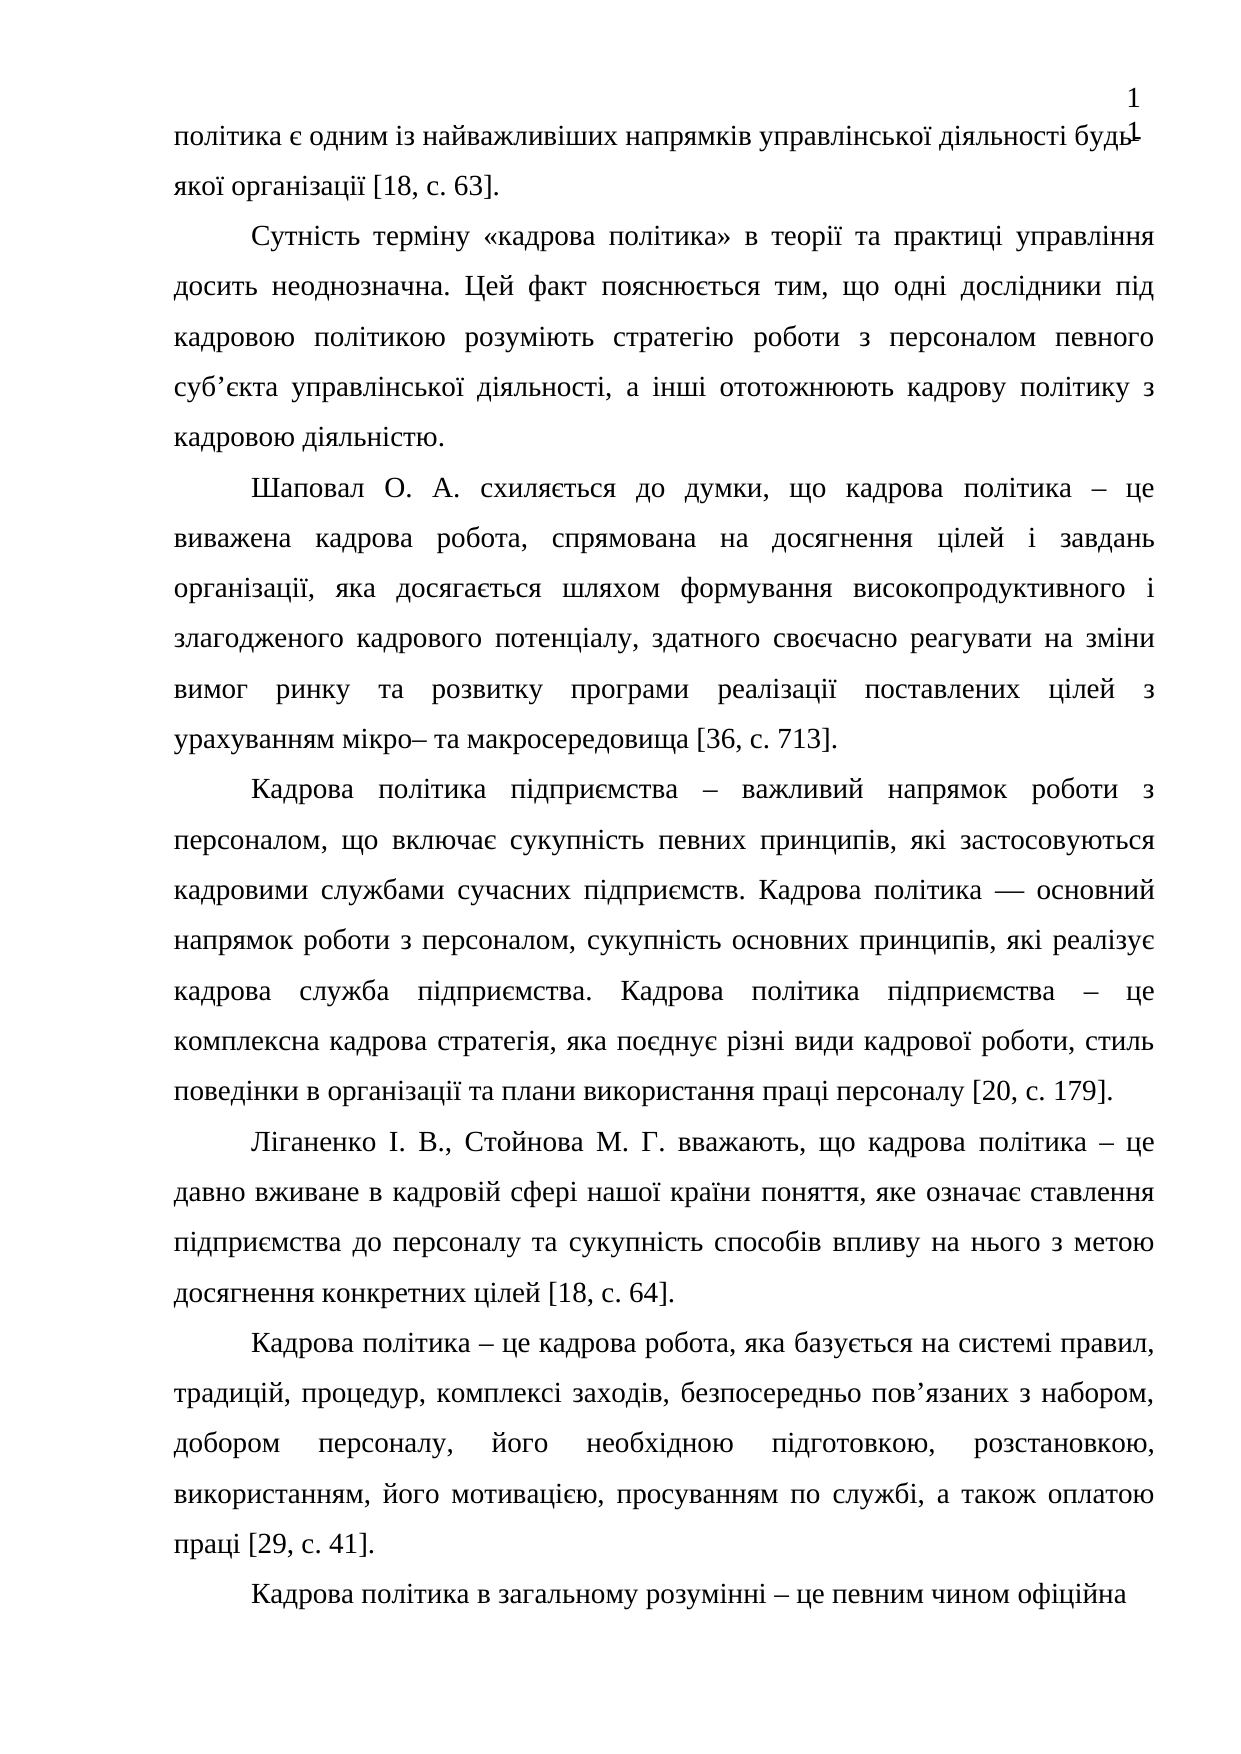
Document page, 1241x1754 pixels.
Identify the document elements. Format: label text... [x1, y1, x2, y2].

text Сутність терміну «кадрова політика» в теорії та практиці управління досить неоднозначна. Цей факт пояснюється тим, що одні дослідники під кадровою політикою розуміють стратегію роботи з персоналом певного суб’єкта управлінської діяльності, а інші ототожнюють кадрову політику з кадровою діяльністю. [174, 218, 1155, 453]
text якої організації [18, с. 63]. [174, 168, 1155, 201]
text Кадрова політика підприємства – важливий напрямок роботи з персоналом, що включає сукупність певних принципів, які застосовуються кадровими службами сучасних підприємств. Кадрова політика — основний напрямок роботи з персоналом, сукупність основних принципів, які реалізує кадрова служба підприємства. Кадрова політика підприємства – це комплексна кадрова стратегія, яка поєднує різні види кадрової роботи, стиль поведінки в організації та плани використання праці персоналу [20, с. 179]. [174, 772, 1155, 1107]
text політика є одним із найважливіших напрямків управлінської діяльності будь- [174, 118, 1155, 151]
text Ліганенко І. В., Стойнова М. Г. вважають, що кадрова політика – це давно вживане в кадровій сфері нашої країни поняття, яке означає ставлення підприємства до персоналу та сукупність способів впливу на нього з метою досягнення конкретних цілей [18, с. 64]. [174, 1124, 1155, 1308]
text Кадрова політика – це кадрова робота, яка базується на системі правил, традицій, процедур, комплексі заходів, безпосередньо пов’язаних з набором, добором персоналу, його необхідною підготовкою, розстановкою, використанням, його мотивацією, просуванням по службі, а також оплатою праці [29, с. 41]. [174, 1325, 1155, 1560]
text Кадрова політика в загальному розумінні – це певним чином офіційна [174, 1577, 1155, 1610]
text Шаповал О. А. схиляється до думки, що кадрова політика – це виважена кадрова робота, спрямована на досягнення цілей і завдань організації, яка досягається шляхом формування високопродуктивного і злагодженого кадрового потенціалу, здатного своєчасно реагувати на зміни вимог ринку та розвитку програми реалізації поставлених цілей з урахуванням мікро– та макросередовища [36, с. 713]. [174, 470, 1155, 755]
